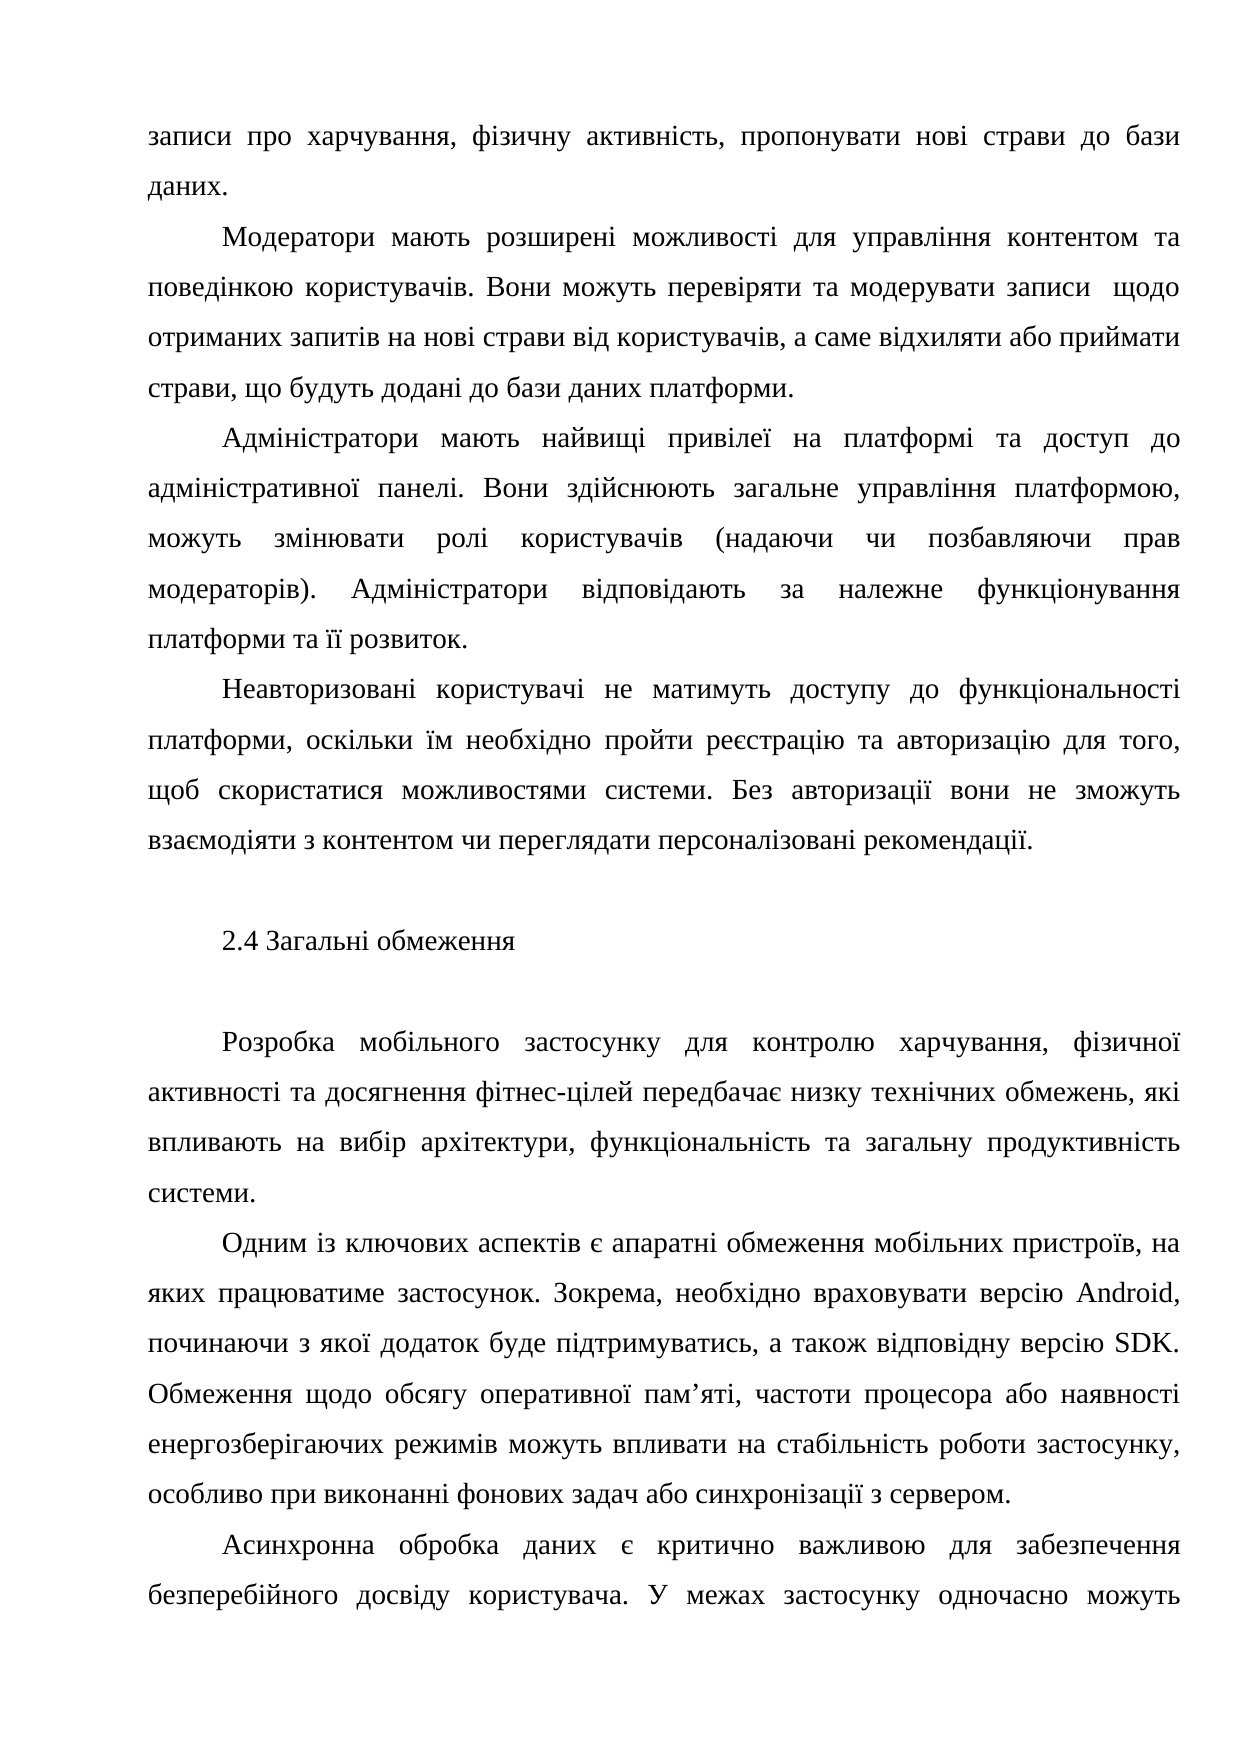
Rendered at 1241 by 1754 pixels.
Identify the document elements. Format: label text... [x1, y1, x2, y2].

text Модератори мають розширені можливості для управління контентом та поведінкою користувачів. Вони можуть перевіряти та модерувати записи щодо отриманих запитів на нові страви від користувачів, а саме відхиляти або приймати страви, що будуть додані до бази даних платформи. [148, 219, 1181, 403]
text Неавторизовані користувачі не матимуть доступу до функціональності платформи, оскільки їм необхідно пройти реєстрацію та авторизацію для того, щоб скористатися можливостями системи. Без авторизації вони не зможуть взаємодіяти з контентом чи переглядати персоналізовані рекомендації. [148, 672, 1181, 856]
text Одним із ключових аспектів є апаратні обмеження мобільних пристроїв, на яких працюватиме застосунок. Зокрема, необхідно враховувати версію Android, починаючи з якої додаток буде підтримуватись, а також відповідну версію SDK. Обмеження щодо обсягу оперативної пам’яті, частоти процесора або наявності енергозберігаючих режимів можуть впливати на стабільність роботи застосунку, особливо при виконанні фонових задач або синхронізації з сервером. [148, 1225, 1181, 1510]
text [148, 1527, 1181, 1611]
text Адміністратори мають найвищі привілеї на платформі та доступ до адміністративної панелі. Вони здійснюють загальне управління платформою, можуть змінювати ролі користувачів (надаючи чи позбавляючи прав модераторів). Адміністратори відповідають за належне функціонування платформи та її розвиток. [148, 420, 1181, 655]
text 2.4 Загальні обмеження [148, 923, 1181, 957]
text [148, 118, 1181, 202]
text Розробка мобільного застосунку для контролю харчування, фізичної активності та досягнення фітнес-цілей передбачає низку технічних обмежень, які впливають на вибір архітектури, функціональність та загальну продуктивність системи. [148, 1024, 1181, 1208]
